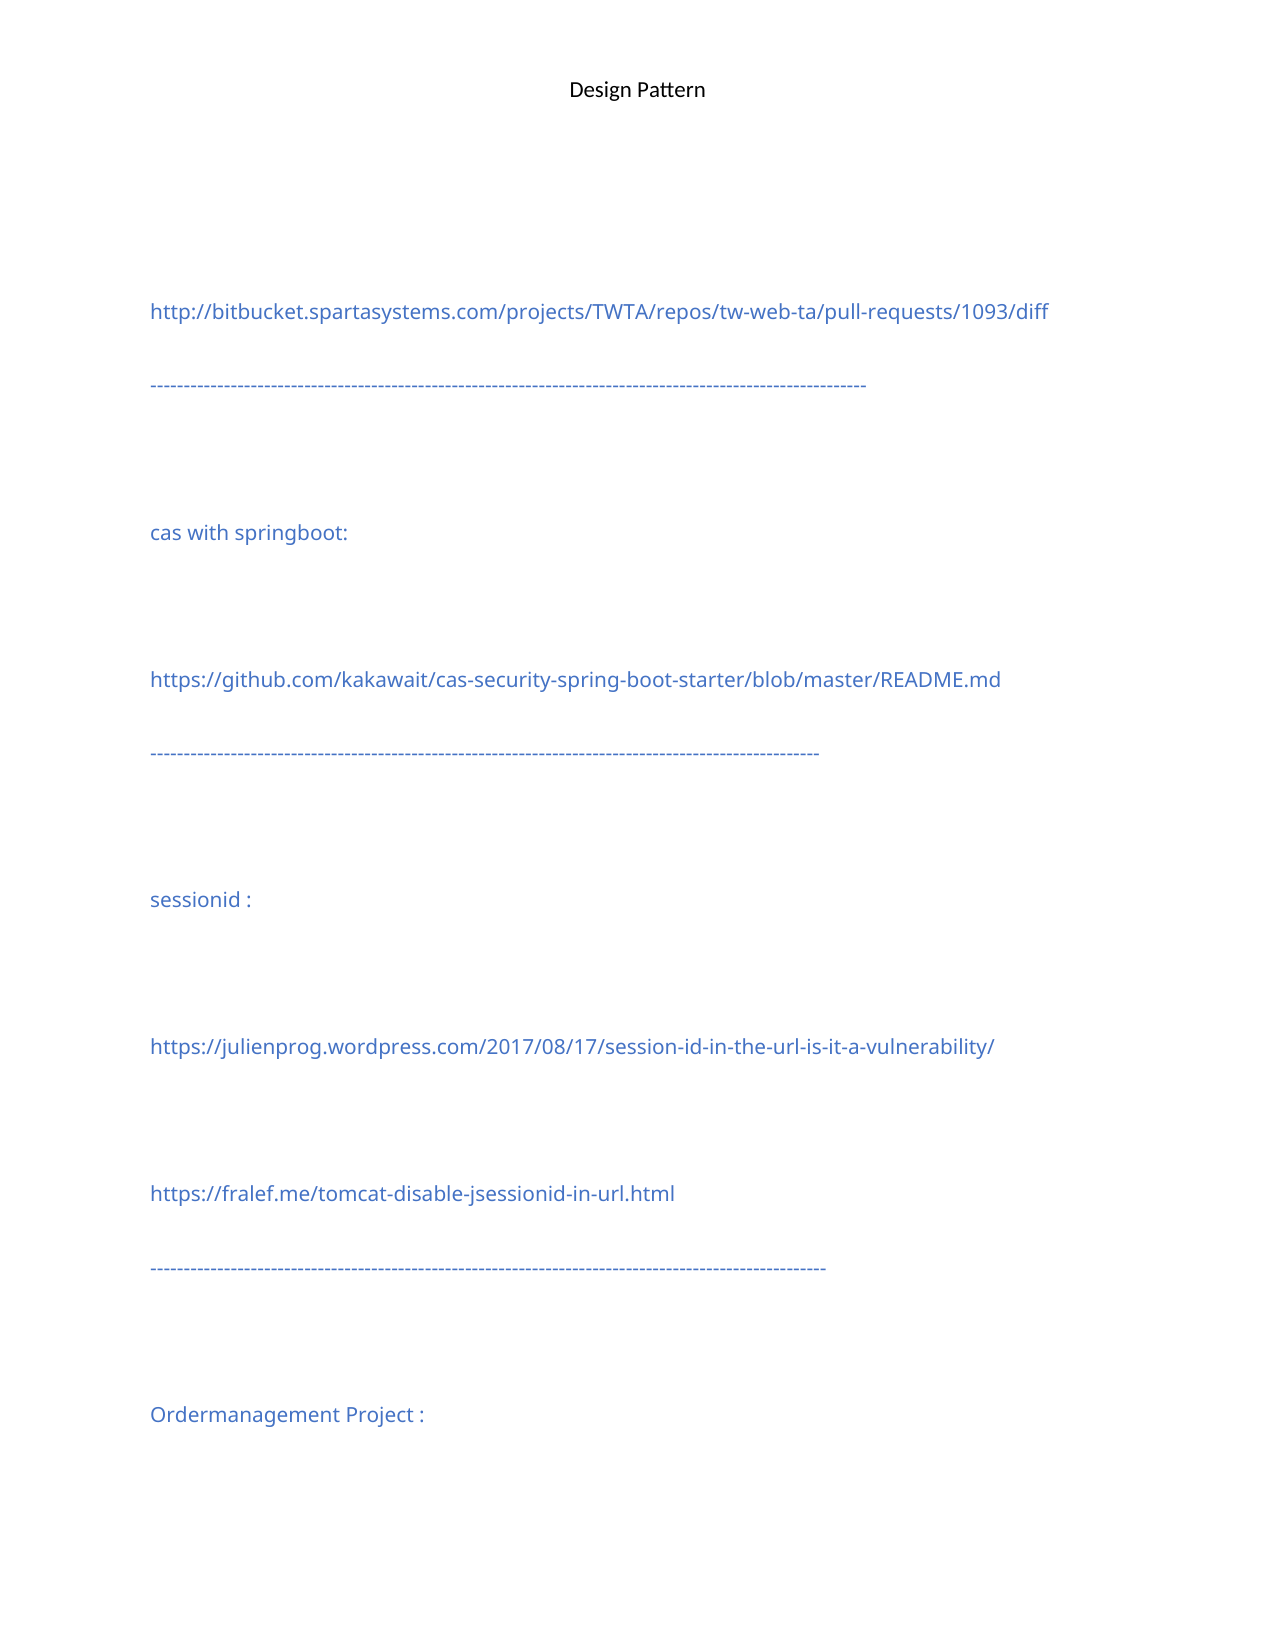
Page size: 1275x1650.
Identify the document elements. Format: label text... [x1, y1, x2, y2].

text ----------------------------------------------------------------------------------------------------------- [150, 371, 1125, 399]
text cas with springboot: [150, 518, 1125, 546]
text Ordermanagement Project : [150, 1400, 1125, 1429]
text https://github.com/kakawait/cas-security-spring-boot-starter/blob/master/README.md [150, 665, 1125, 693]
text sessionid : [150, 885, 1125, 914]
text https://fralef.me/tomcat-disable-jsessionid-in-url.html [150, 1179, 1125, 1208]
text https://julienprog.wordpress.com/2017/08/17/session-id-in-the-url-is-it-a-vulnerability/ [150, 1032, 1125, 1061]
text http://bitbucket.spartasystems.com/projects/TWTA/repos/tw-web-ta/pull-requests/1093/diff [150, 297, 1125, 326]
text ---------------------------------------------------------------------------------------------------- [150, 738, 1125, 767]
text ----------------------------------------------------------------------------------------------------- [150, 1253, 1125, 1282]
